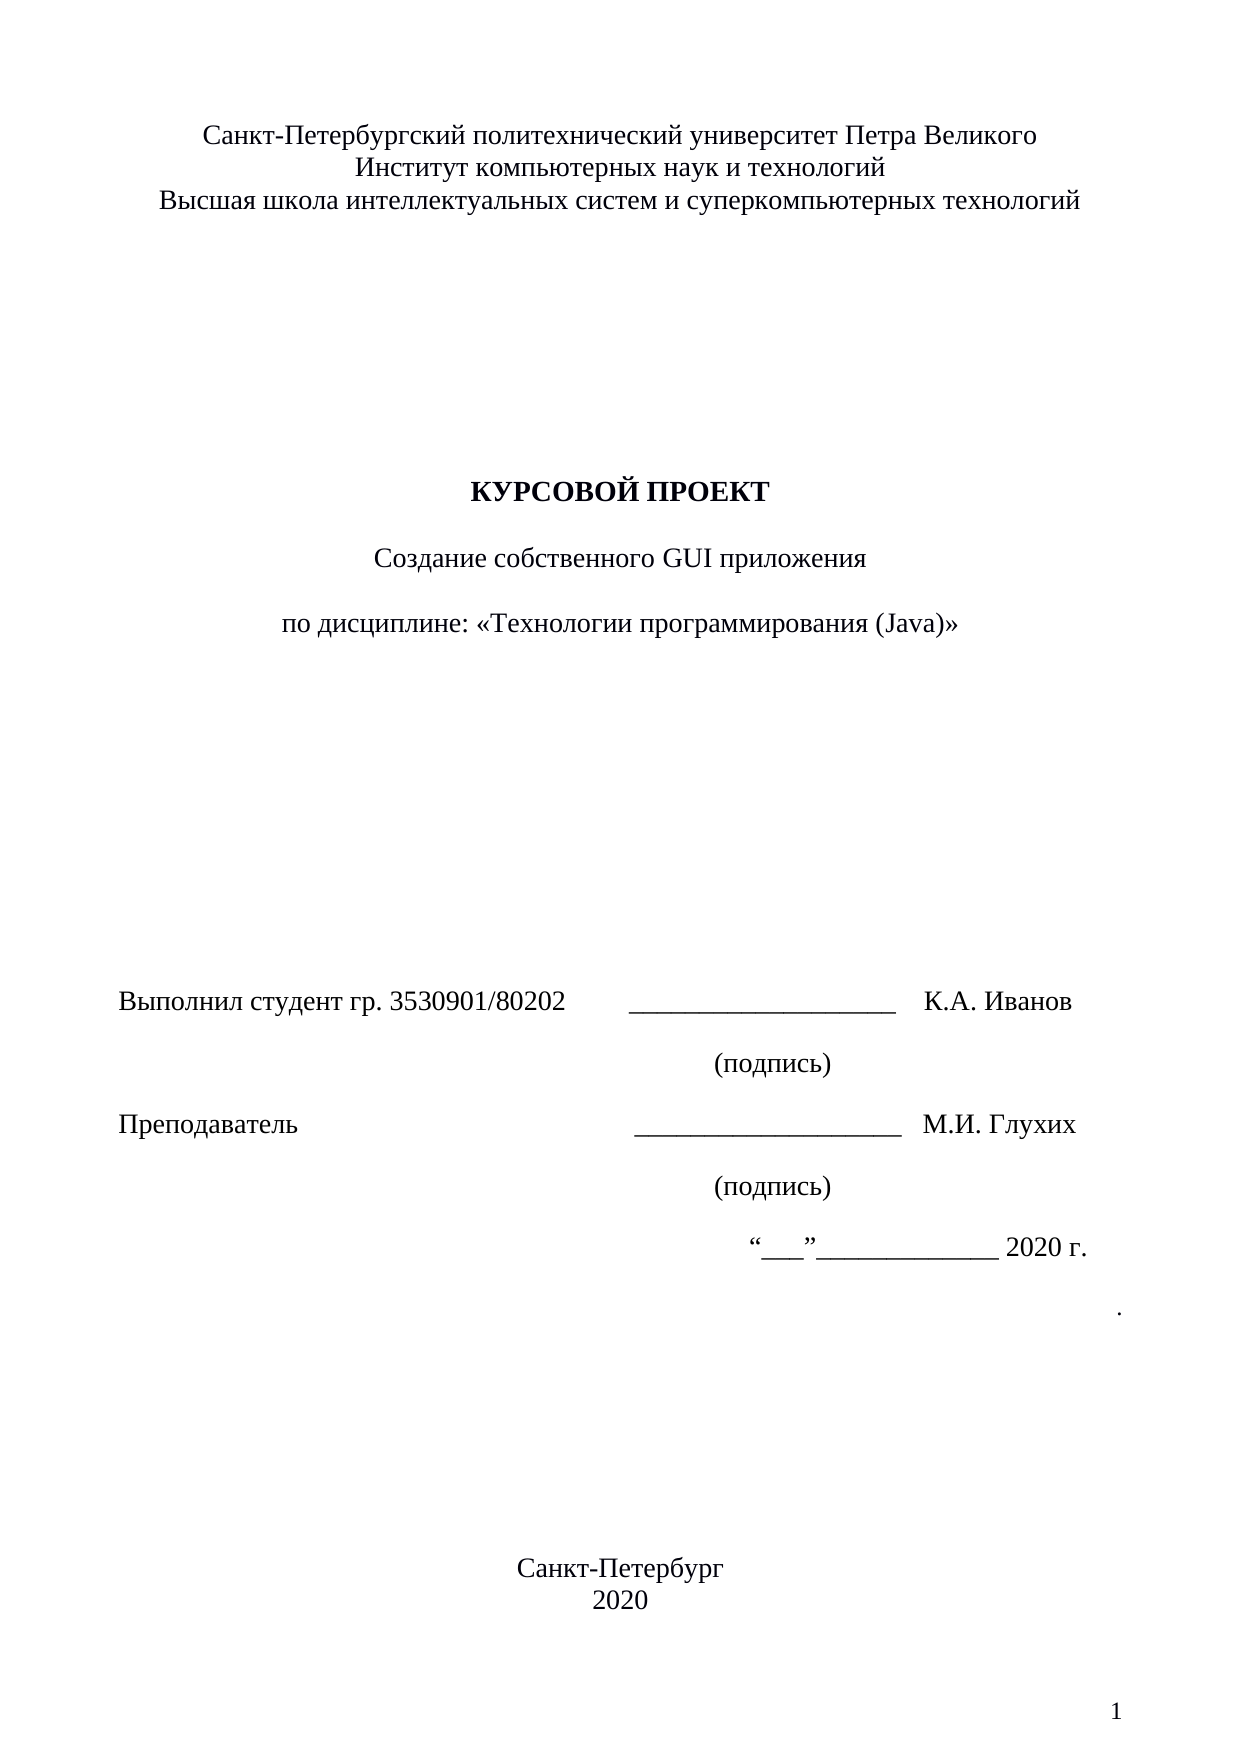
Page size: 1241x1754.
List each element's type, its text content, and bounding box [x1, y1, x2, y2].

text по дисциплине: «Технологии программирования (Java)» [118, 606, 1122, 639]
text 2020 [118, 1583, 1122, 1616]
text Преподаватель ___________________ М.И. Глухих [118, 1107, 1122, 1140]
text . [118, 1292, 1122, 1321]
text Высшая школа интеллектуальных систем и суперкомпьютерных технологий [118, 183, 1122, 215]
text КУРСОВОЙ ПРОЕКТ [118, 474, 1122, 508]
text Институт компьютерных наук и технологий [118, 151, 1122, 183]
text Создание собственного GUI приложения [118, 542, 1122, 574]
text “___”_____________ 2020 г. [118, 1230, 1122, 1263]
text Выполнил студент гр. 3530901/80202 ___________________ К.А. Иванов [118, 984, 1122, 1017]
text Санкт-Петербургский политехнический университет Петра Великого [118, 118, 1122, 151]
text (подпись) [118, 1169, 1122, 1201]
text (подпись) [118, 1046, 1122, 1078]
text Санкт-Петербург [118, 1551, 1122, 1583]
